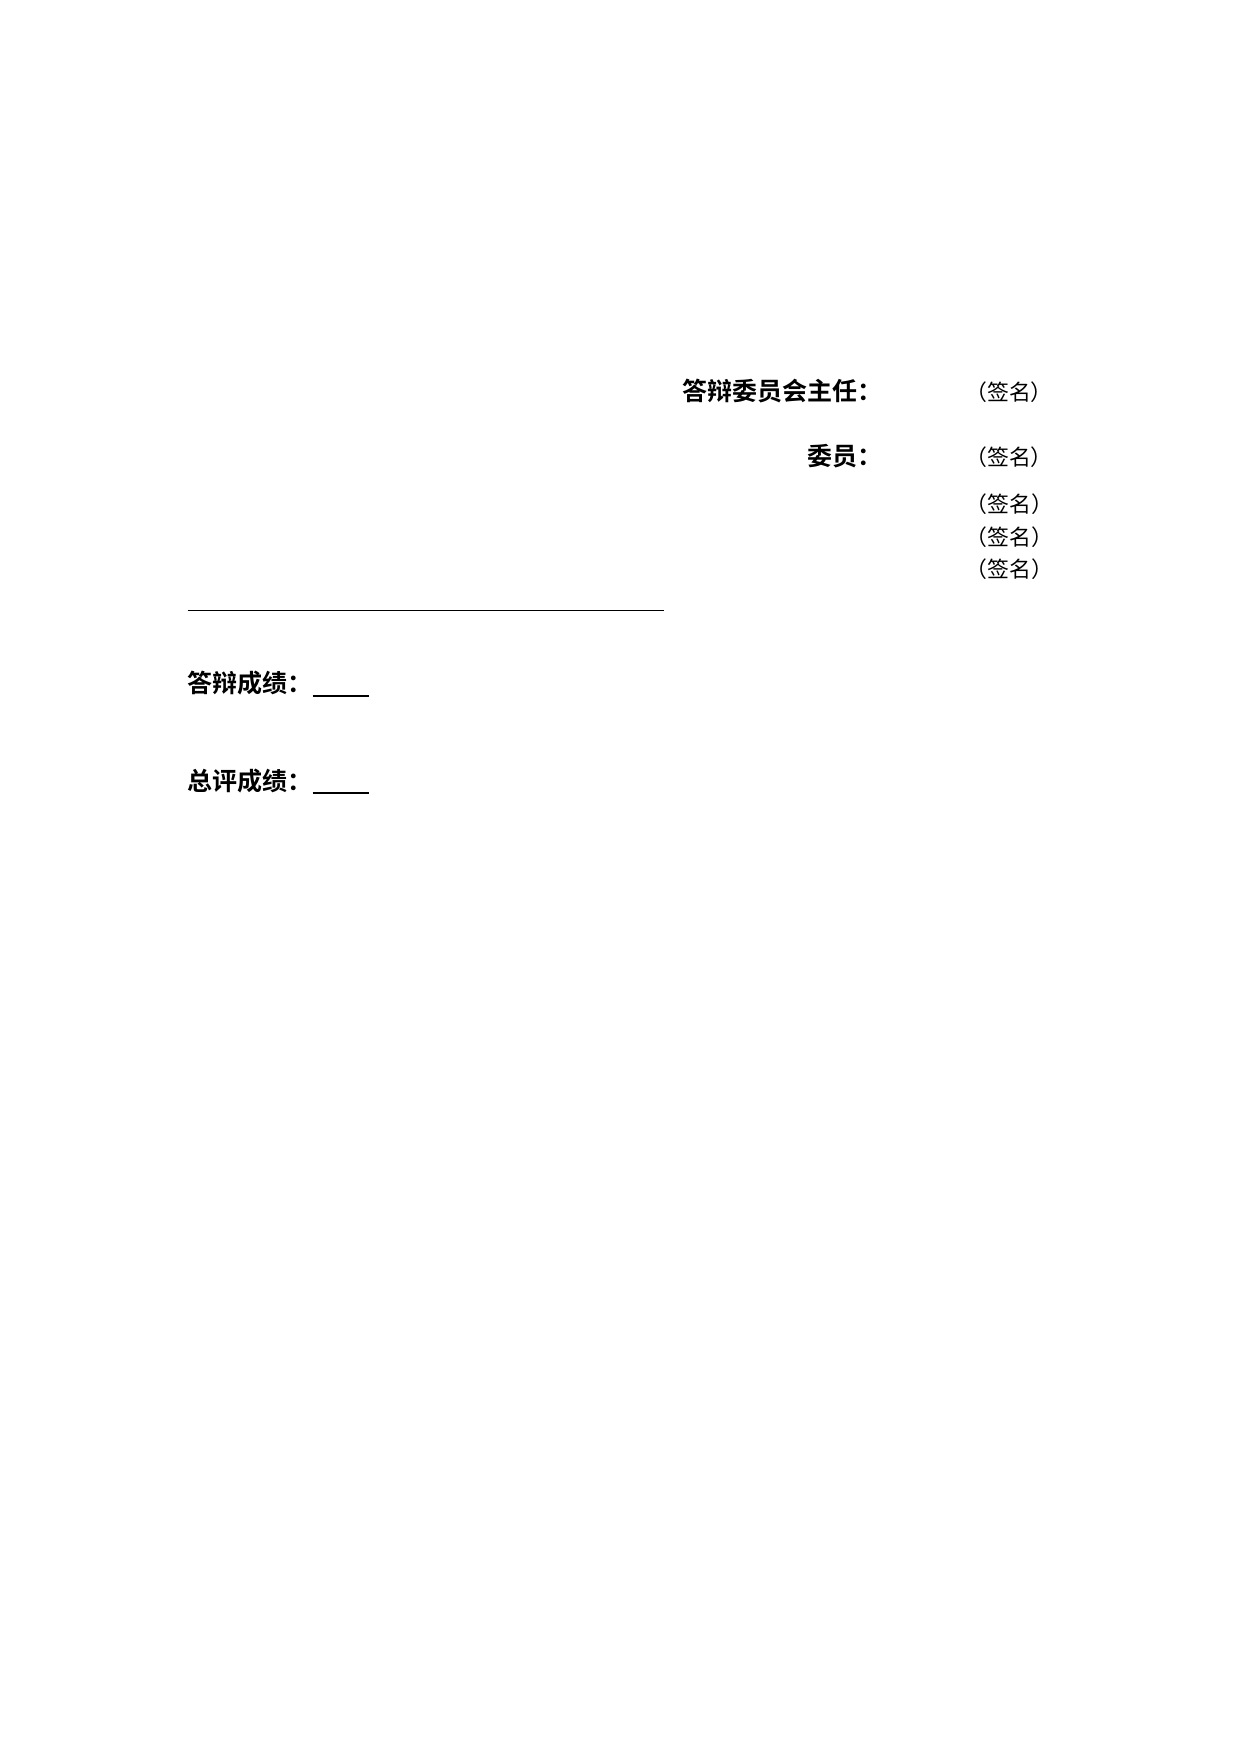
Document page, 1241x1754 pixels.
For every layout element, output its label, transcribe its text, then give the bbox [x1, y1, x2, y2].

text （签名） [187, 552, 1053, 584]
text 答辩成绩： [187, 649, 1053, 714]
text 总评成绩： [187, 747, 1053, 812]
text （签名） [187, 487, 1053, 519]
text （签名） [187, 519, 1053, 552]
text 委员： （签名） [187, 422, 1053, 487]
text 答辩委员会主任： （签名） [187, 357, 1053, 422]
